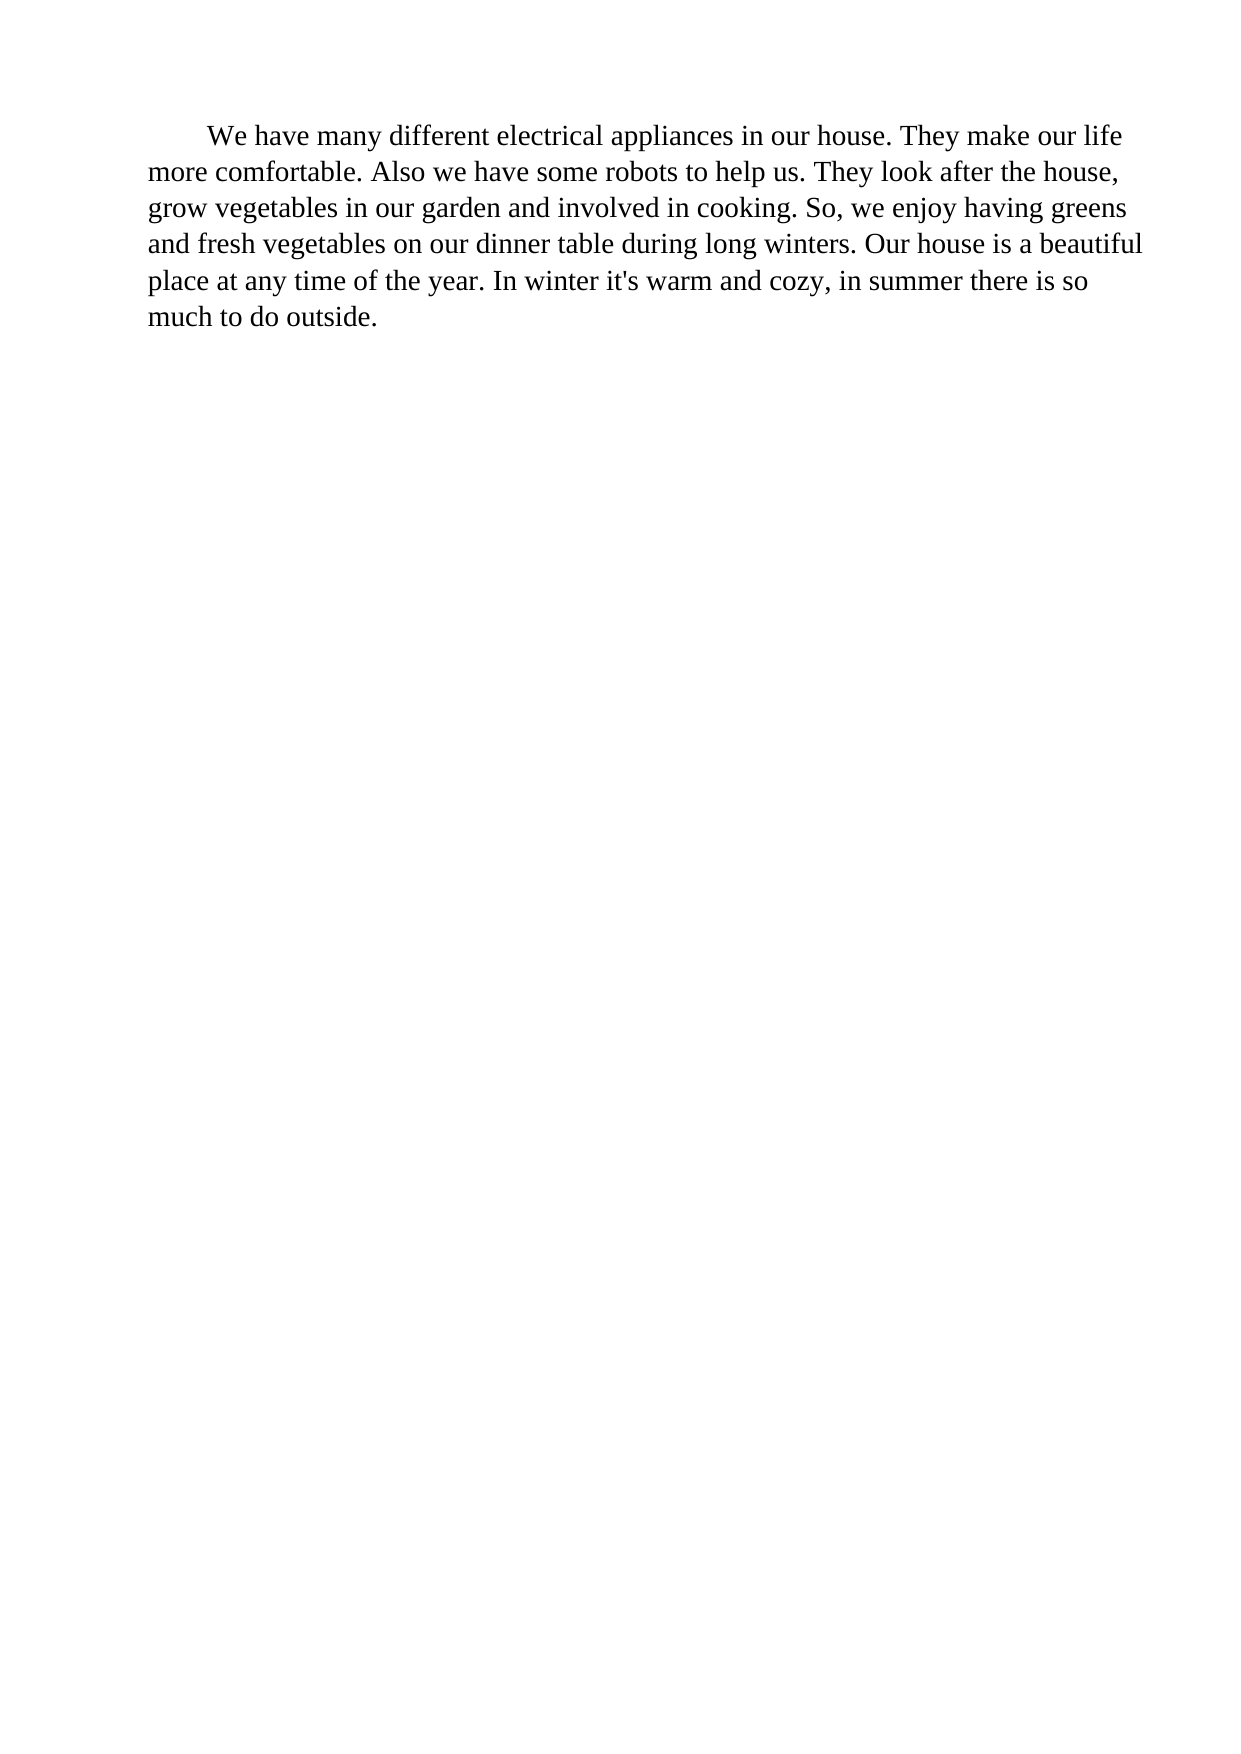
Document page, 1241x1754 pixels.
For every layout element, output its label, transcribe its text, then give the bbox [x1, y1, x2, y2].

text We have many different electrical appliances in our house. They make our life more comfortable. Also we have some robots to help us. They look after the house, grow vegetables in our garden and involved in cooking. So, we enjoy having greens and fresh vegetables on our dinner table during long winters. Our house is a beautiful place at any time of the year. In winter it's warm and cozy, in summer there is so much to do outside. [148, 118, 1152, 332]
